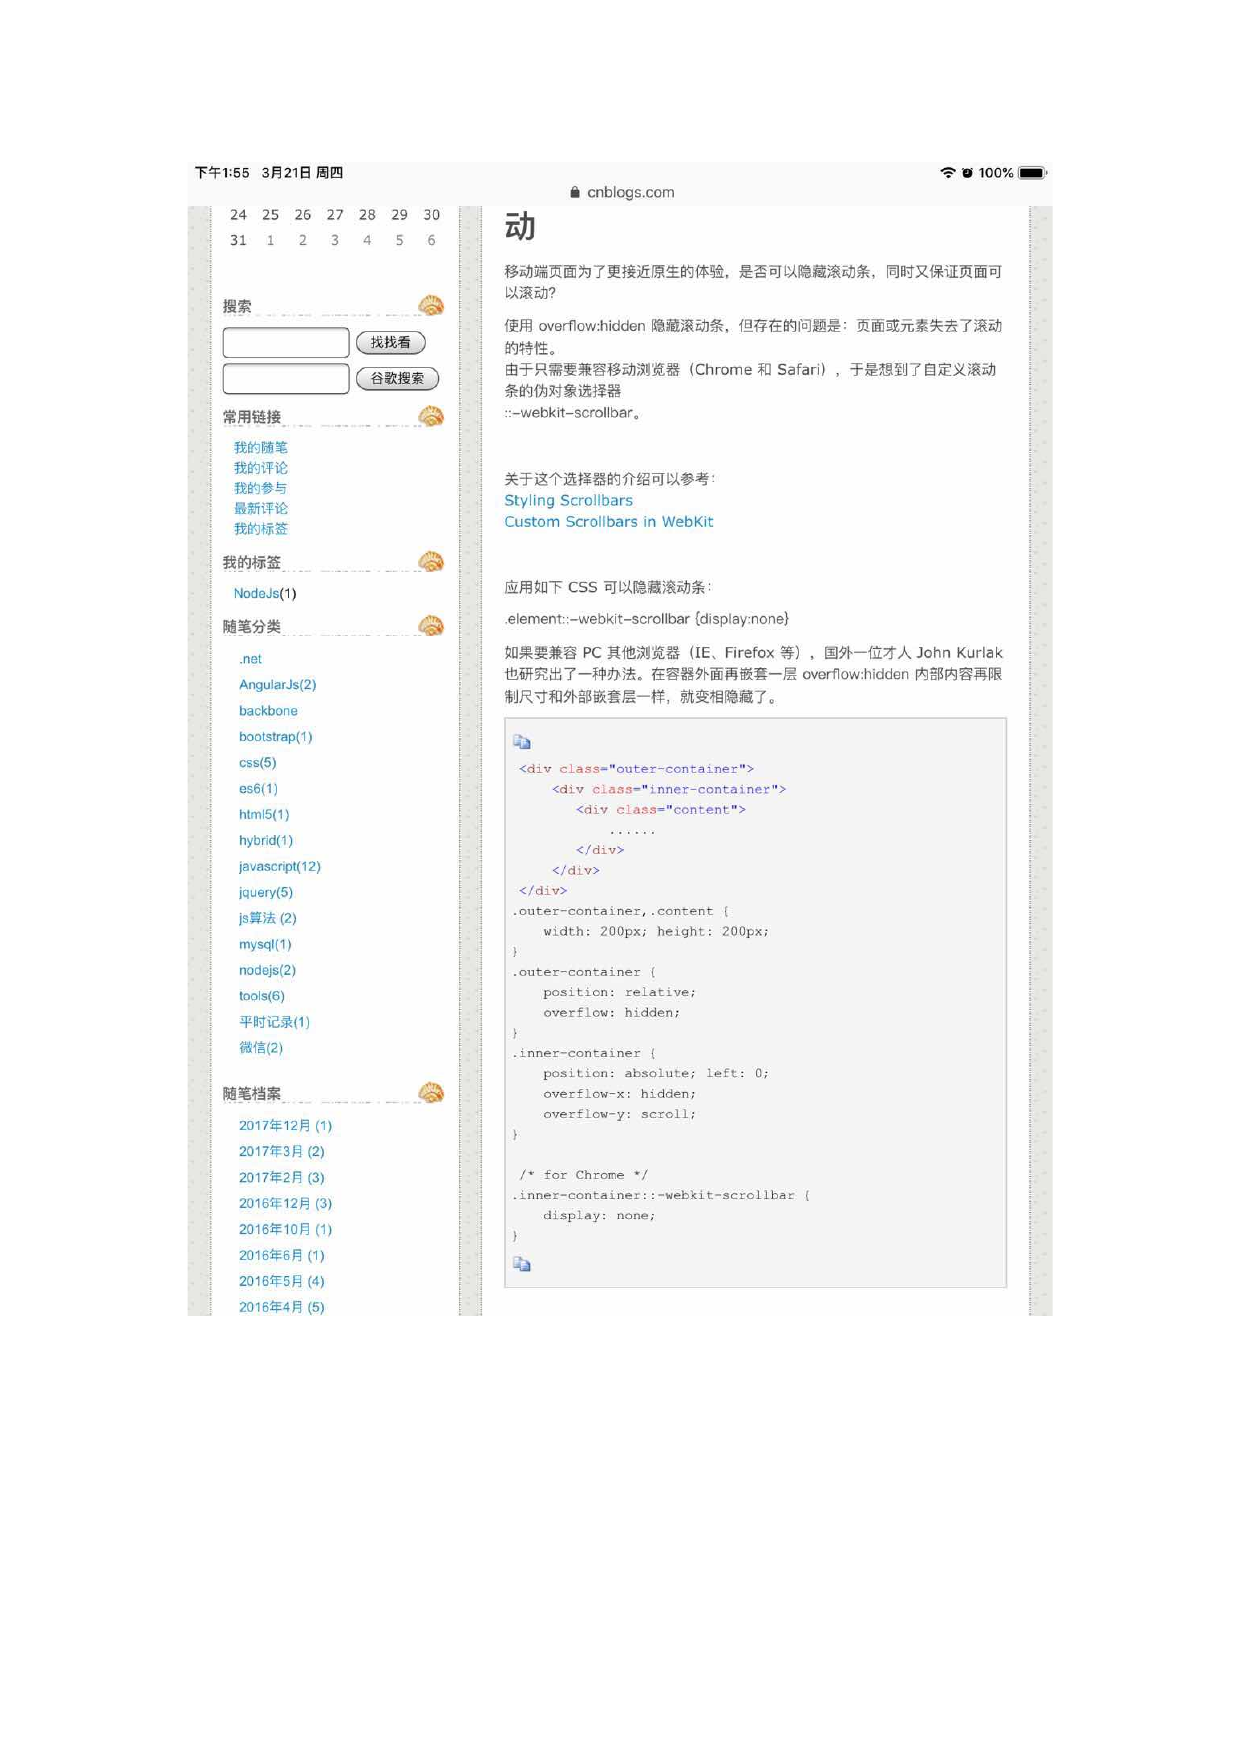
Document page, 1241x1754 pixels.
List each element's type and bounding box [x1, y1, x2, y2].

picture [187, 162, 1053, 1316]
